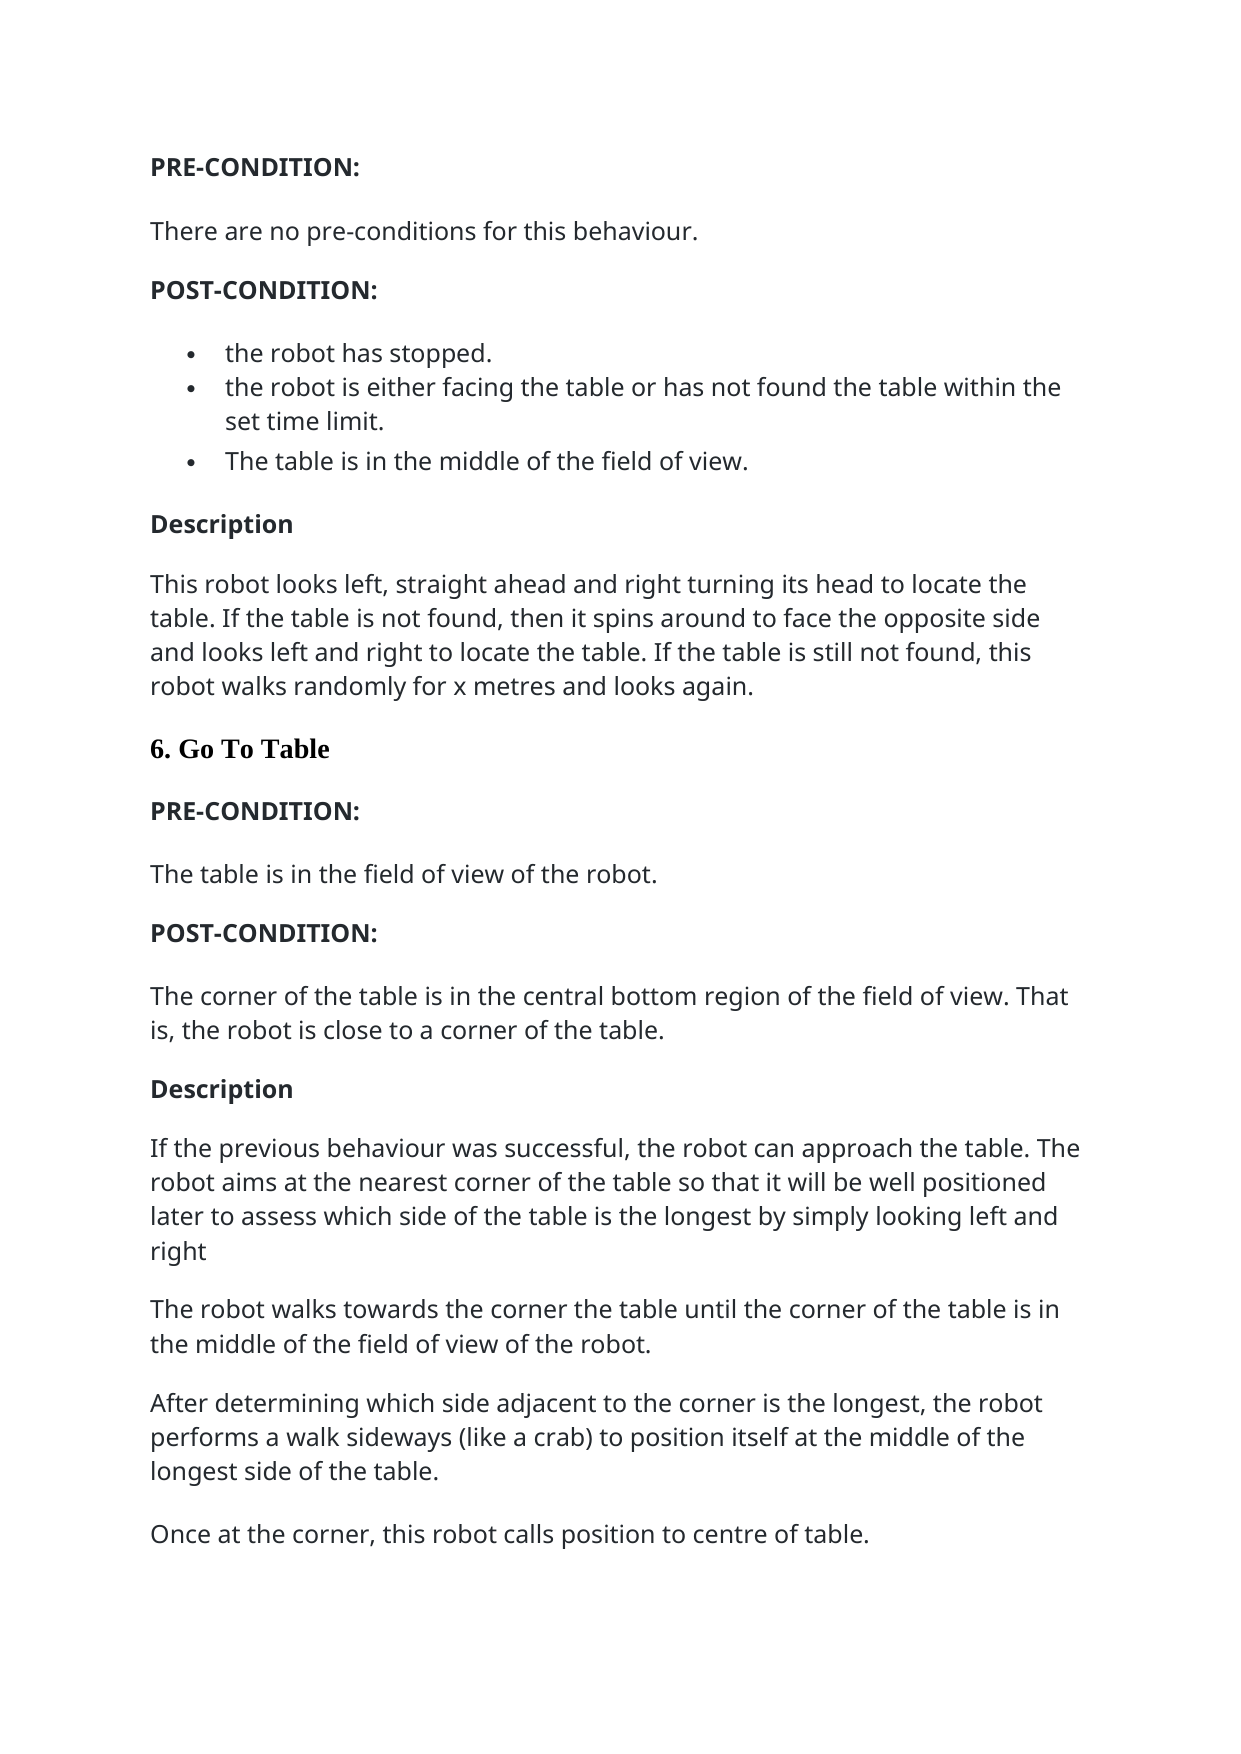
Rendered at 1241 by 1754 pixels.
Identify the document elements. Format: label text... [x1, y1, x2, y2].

subtitle 6. Go To Table [150, 732, 1090, 764]
list the robot has stopped. [187, 336, 1090, 369]
text Description [150, 507, 1090, 541]
text The table is in the field of view of the robot. [150, 856, 1090, 891]
text The corner of the table is in the central bottom region of the field of view. That is, the robot is close to a corner of the table. [150, 979, 1090, 1047]
text Once at the corner, this robot calls position to centre of table. [150, 1517, 1090, 1551]
list The table is in the middle of the field of view. [187, 444, 1090, 478]
text After determining which side adjacent to the corner is the longest, the robot performs a walk sideways (like a crab) to position itself at the middle of the longest side of the table. [150, 1385, 1090, 1487]
text POST-CONDITION: [150, 916, 1090, 949]
text The robot walks towards the corner the table until the corner of the table is in the middle of the field of view of the robot. [150, 1292, 1090, 1360]
text PRE-CONDITION: [150, 150, 1090, 184]
text POST-CONDITION: [150, 272, 1090, 306]
text If the previous behaviour was successful, the robot can approach the table. The robot aims at the nearest corner of the table so that it will be well positioned later to assess which side of the table is the longest by simply looking left and right [150, 1131, 1090, 1267]
text PRE-CONDITION: [150, 793, 1090, 827]
text There are no pre-conditions for this behaviour. [150, 213, 1090, 247]
text Description [150, 1072, 1090, 1106]
list the robot is either facing the table or has not found the table within the set time limit. [187, 369, 1090, 438]
text This robot looks left, straight ahead and right turning its head to locate the table. If the table is not found, then it spins around to face the opposite side and looks left and right to locate the table. If the table is still not found, this robot walks randomly for x metres and looks again. [150, 566, 1090, 702]
